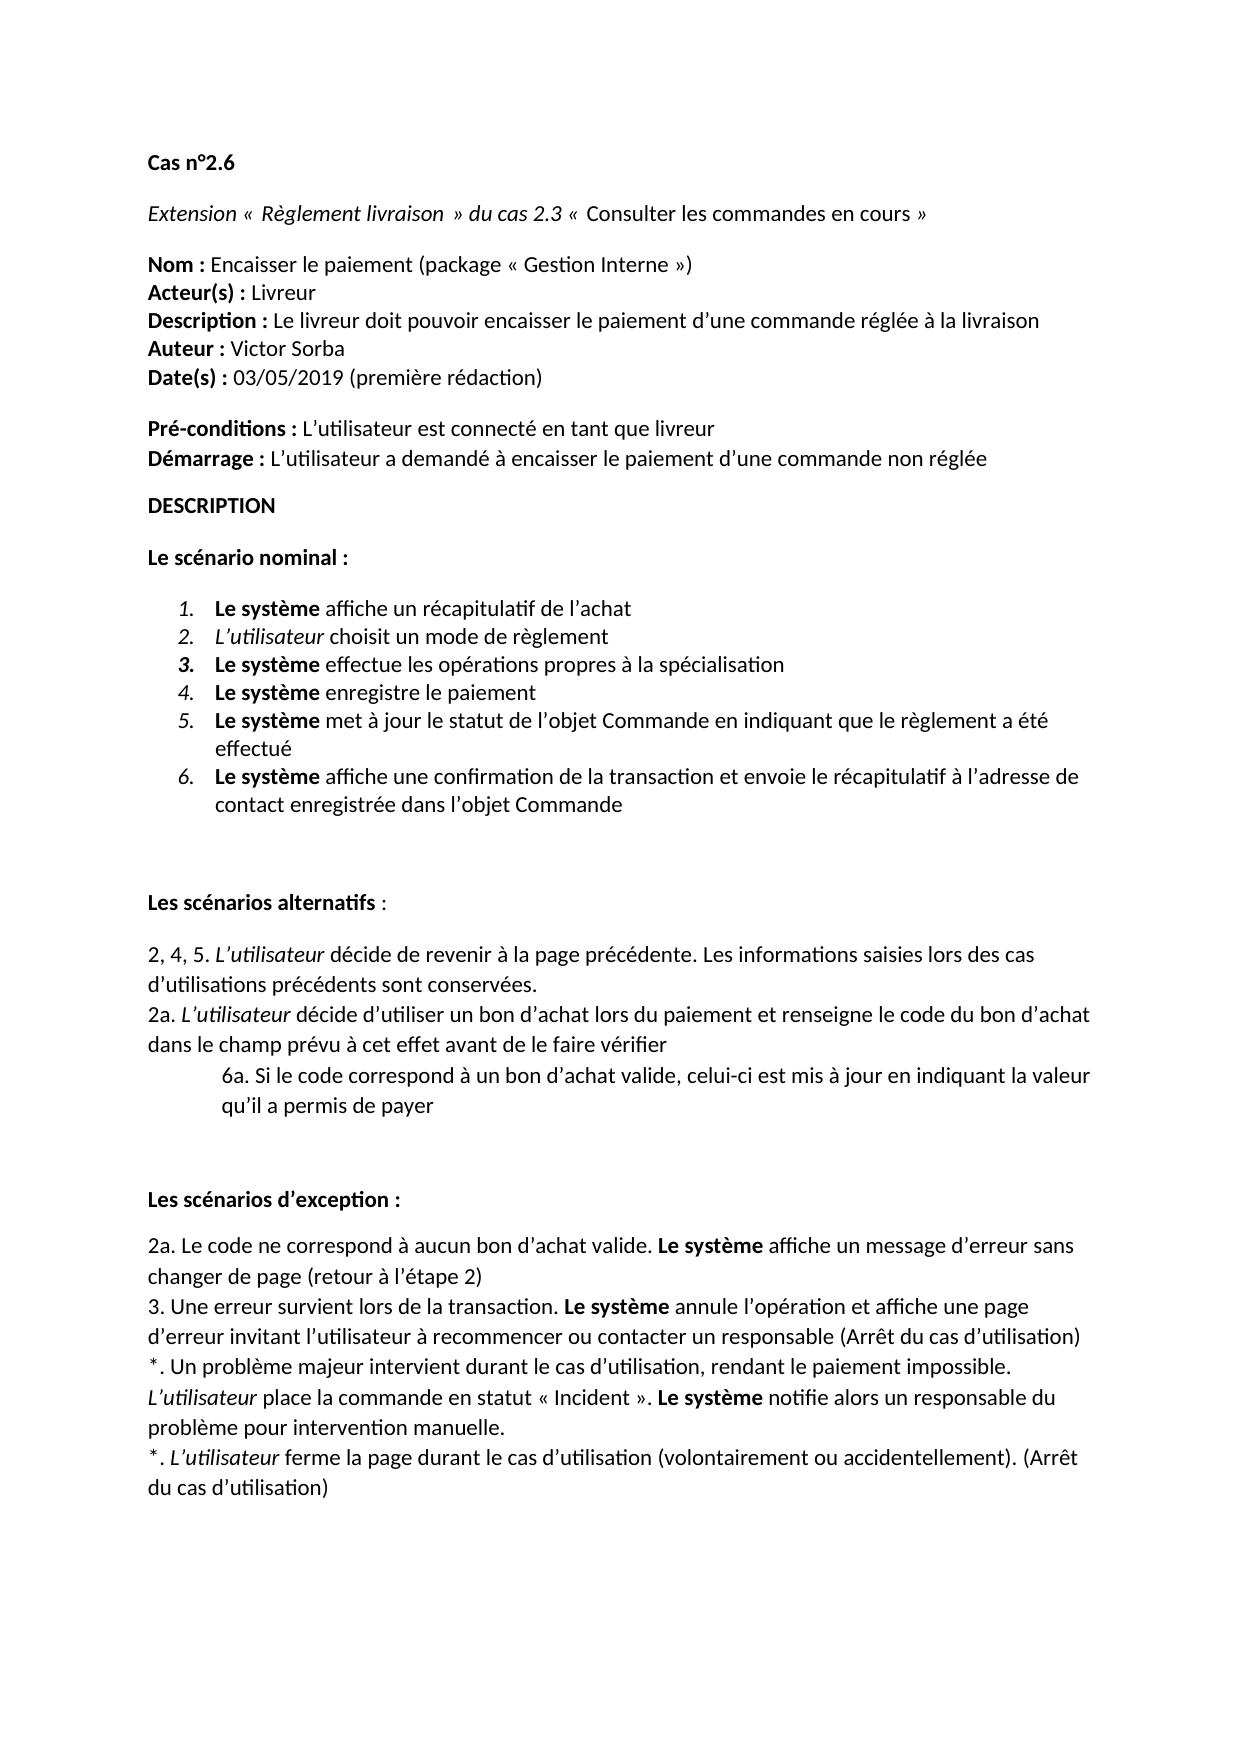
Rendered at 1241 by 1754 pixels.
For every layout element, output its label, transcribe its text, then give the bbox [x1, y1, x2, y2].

list Le système affiche une confirmation de la transaction et envoie le récapitulatif à l’adresse de contact enregistrée dans l’objet Commande [177, 762, 1093, 818]
list Le système effectue les opérations propres à la spécialisation [177, 650, 1093, 678]
text 2, 4, 5. L’utilisateur décide de revenir à la page précédente. Les informations saisies lors des cas d’utilisations précédents sont conservées. 2a. L’utilisateur décide d’utiliser un bon d’achat lors du paiement et renseigne le code du bon d’achat dans le champ prévu à cet effet avant de le faire vérifier 6a. Si le code correspond à un bon d’achat valide, celui-ci est mis à jour en indiquant la valeur qu’il a permis de payer [148, 940, 1093, 1119]
text Extension « Règlement livraison » du cas 2.3 « Consulter les commandes en cours » [148, 199, 1093, 227]
text Cas n°2.6 [148, 148, 1093, 176]
text DESCRIPTION [148, 491, 1093, 519]
text Pré-conditions : L’utilisateur est connecté en tant que livreur Démarrage : L’utilisateur a demandé à encaisser le paiement d’une commande non réglée [148, 414, 1093, 472]
list L’utilisateur choisit un mode de règlement [177, 622, 1093, 650]
list Le système met à jour le statut de l’objet Commande en indiquant que le règlement a été effectué [177, 706, 1093, 762]
text Le scénario nominal : [148, 543, 1093, 571]
text Les scénarios d’exception : [148, 1185, 1093, 1213]
text Nom : Encaisser le paiement (package « Gestion Interne ») Acteur(s) : Livreur Description : Le livreur doit pouvoir encaisser le paiement d’une commande réglée à la livraison Auteur : Victor Sorba Date(s) : 03/05/2019 (première rédaction) [148, 251, 1093, 391]
list Le système affiche un récapitulatif de l’achat [177, 594, 1093, 622]
list Le système enregistre le paiement [177, 678, 1093, 706]
text 2a. Le code ne correspond à aucun bon d’achat valide. Le système affiche un message d’erreur sans changer de page (retour à l’étape 2) 3. Une erreur survient lors de la transaction. Le système annule l’opération et affiche une page d’erreur invitant l’utilisateur à recommencer ou contacter un responsable (Arrêt du cas d’utilisation) *. Un problème majeur intervient durant le cas d’utilisation, rendant le paiement impossible. L’utilisateur place la commande en statut « Incident ». Le système notifie alors un responsable du problème pour intervention manuelle. *. L’utilisateur ferme la page durant le cas d’utilisation (volontairement ou accidentellement). (Arrêt du cas d’utilisation) [148, 1232, 1093, 1532]
text Les scénarios alternatifs : [148, 888, 1093, 917]
